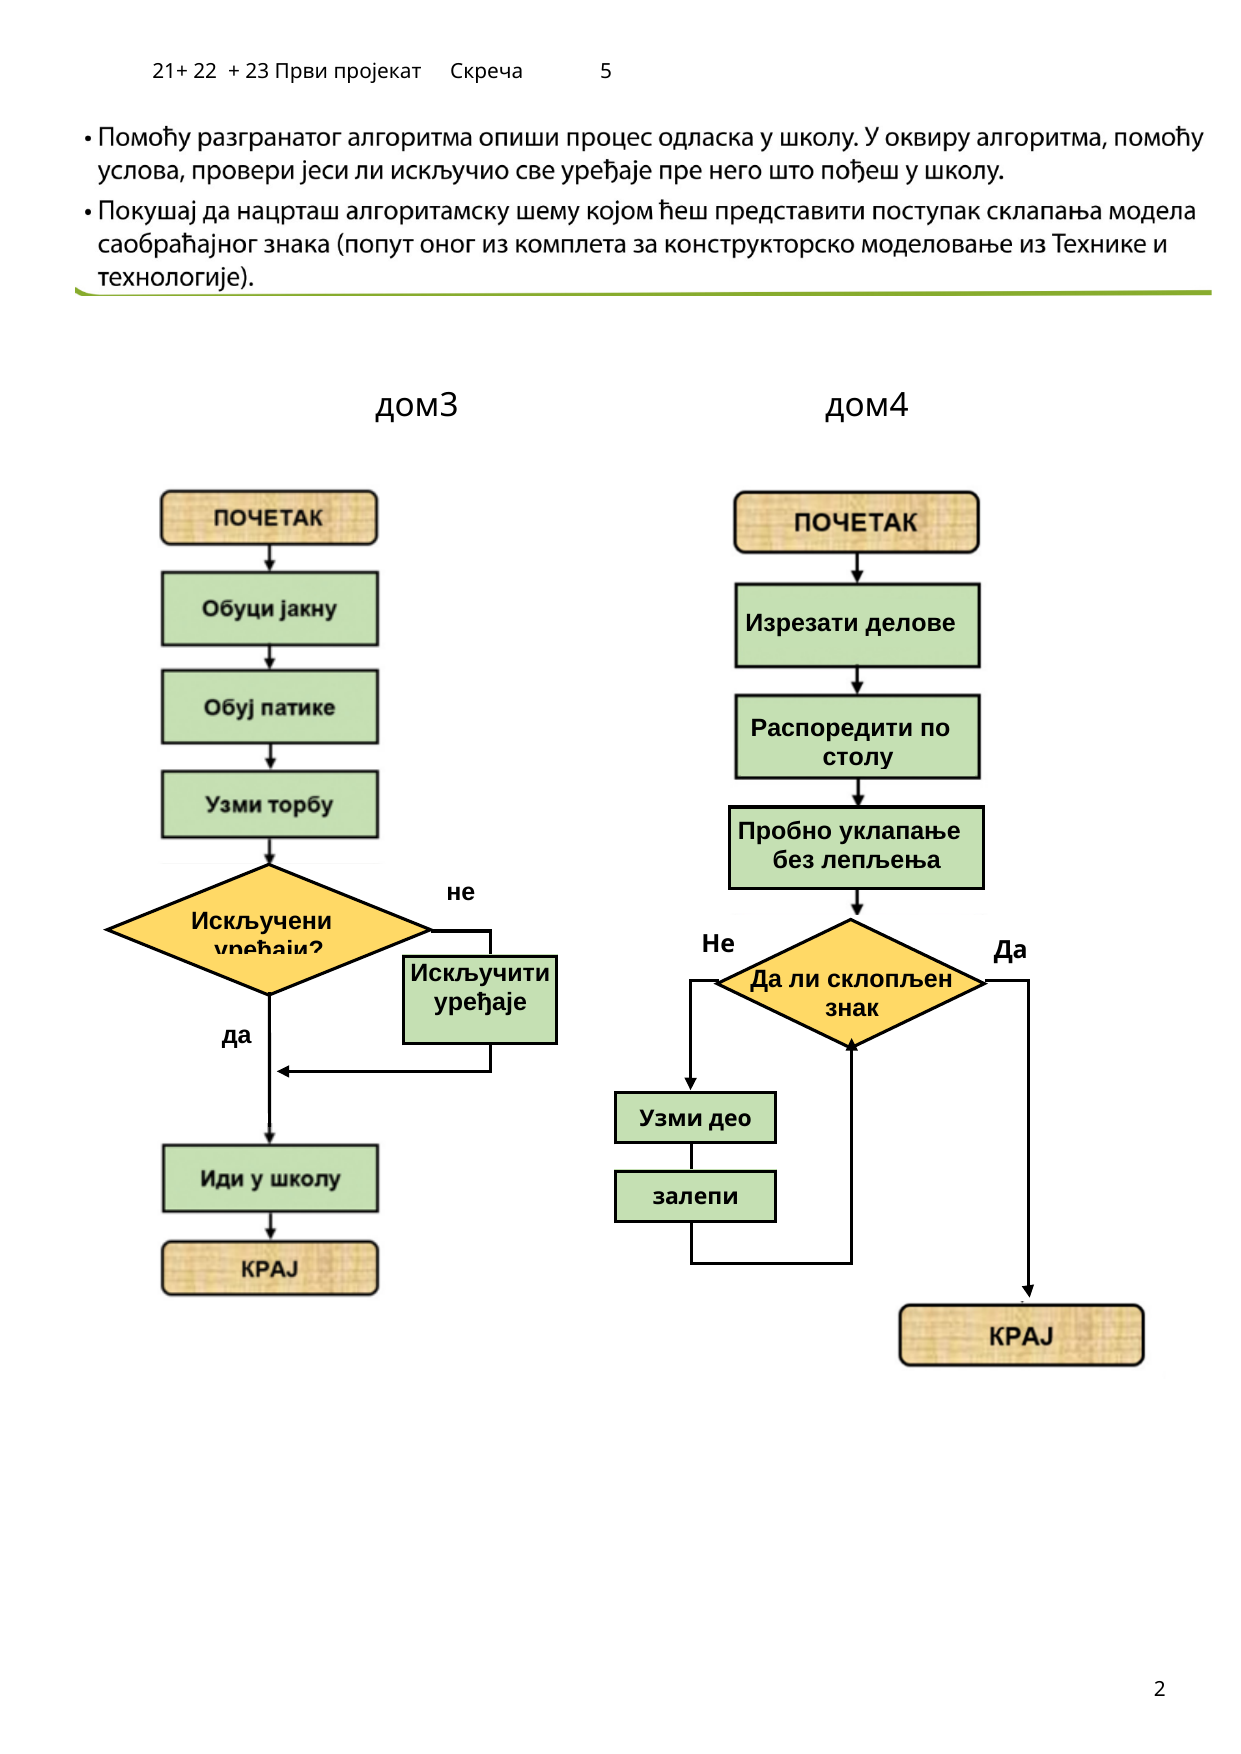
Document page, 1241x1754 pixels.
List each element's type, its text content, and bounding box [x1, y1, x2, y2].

text дом3 дом4 [75, 381, 1165, 426]
picture [881, 1301, 1166, 1379]
picture [136, 1123, 392, 1313]
picture [75, 112, 1212, 296]
picture [717, 470, 1002, 915]
picture [136, 454, 392, 864]
